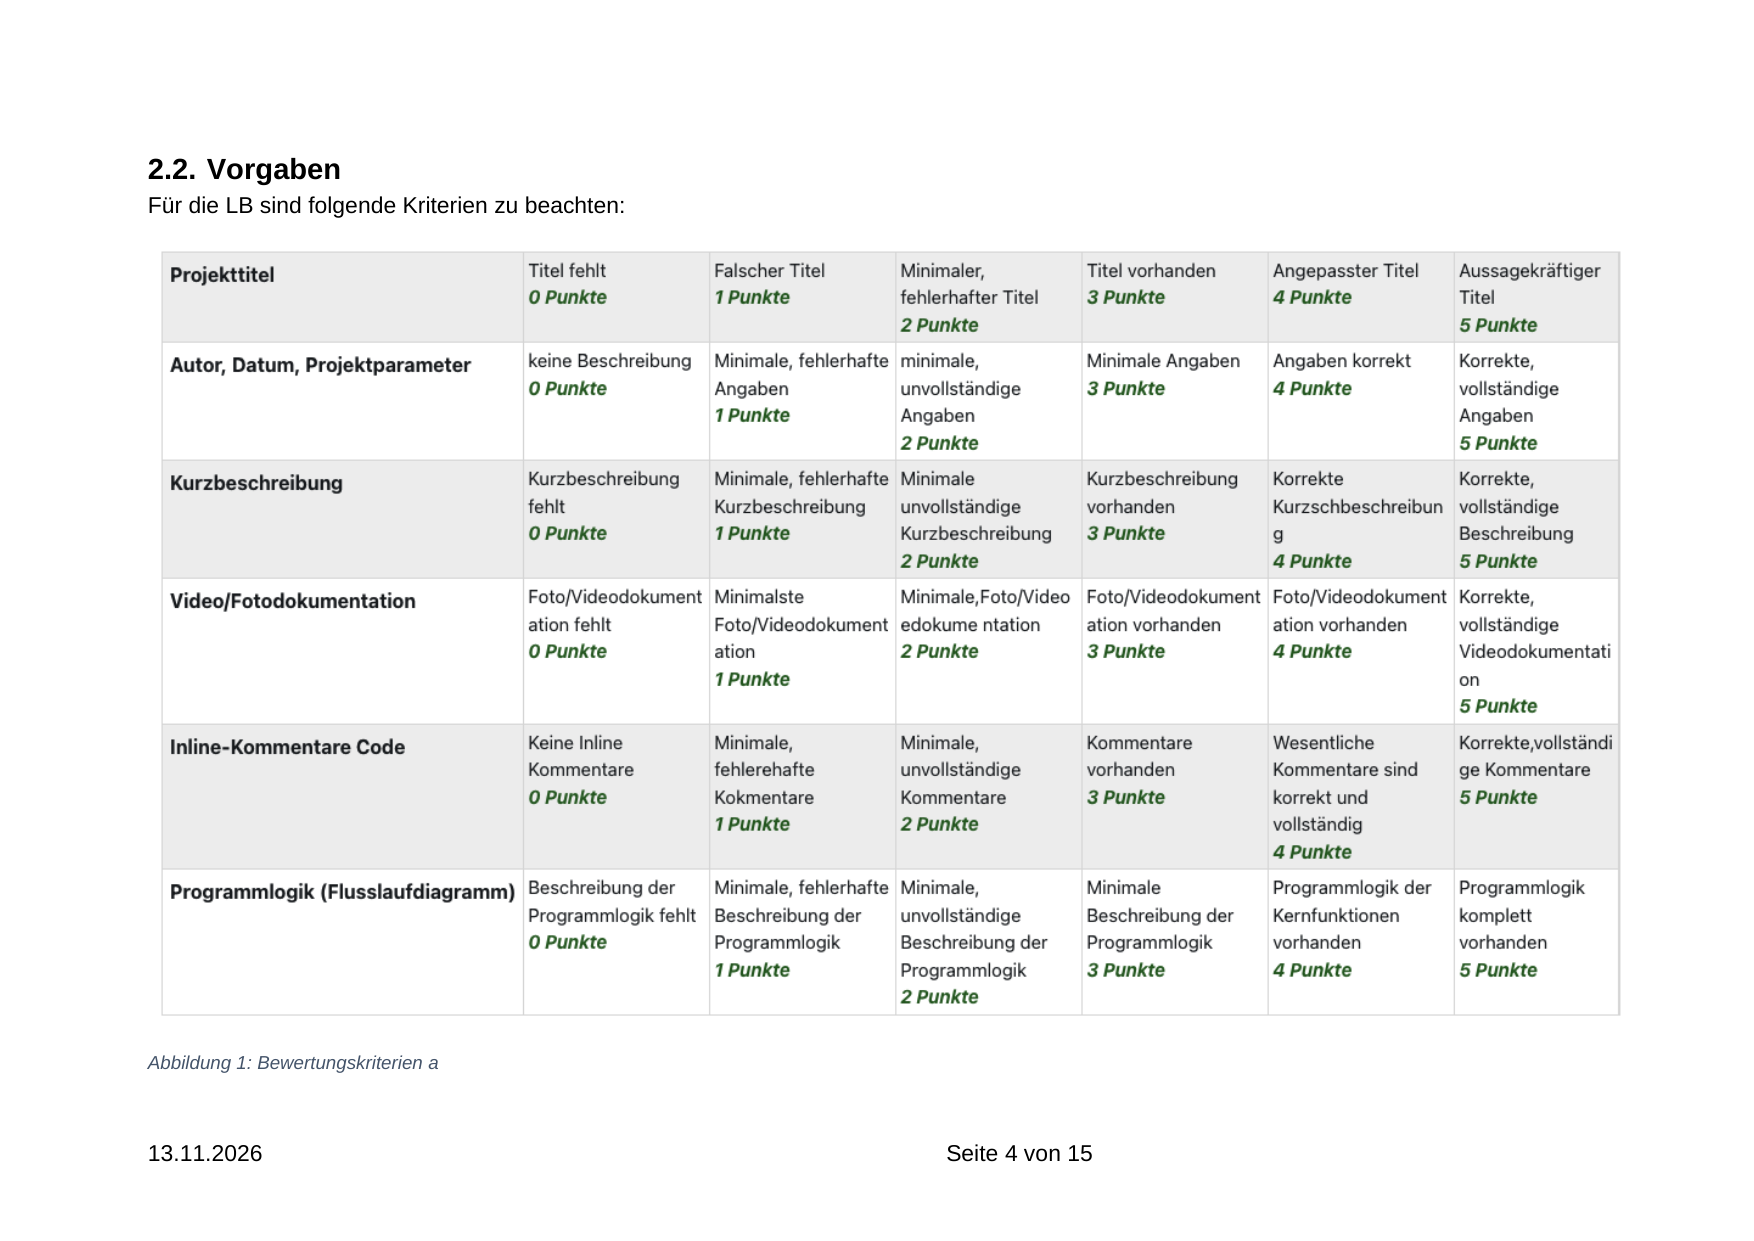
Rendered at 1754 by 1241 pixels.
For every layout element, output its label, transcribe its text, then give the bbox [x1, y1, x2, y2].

text Vorgaben [148, 152, 1636, 185]
text Für die LB sind folgende Kriterien zu beachten: [148, 192, 1636, 218]
picture [147, 237, 1640, 1034]
